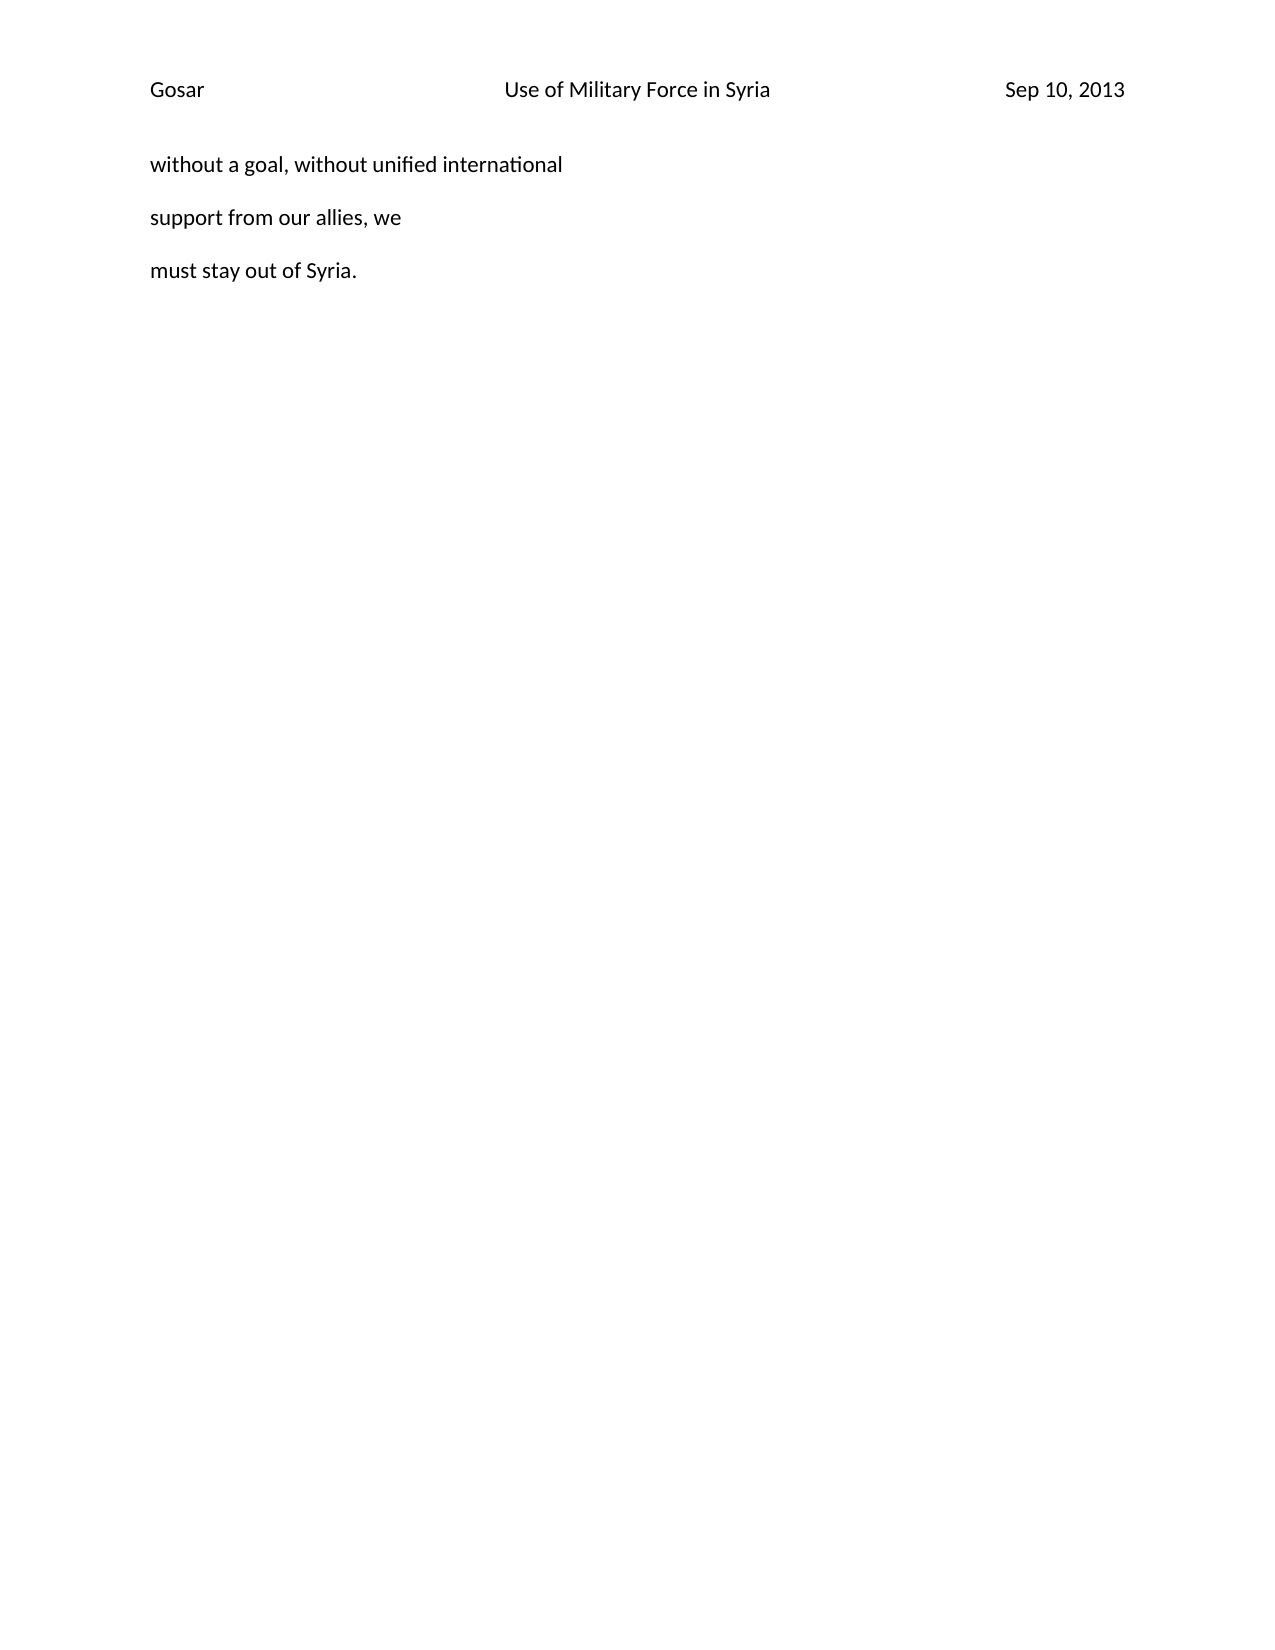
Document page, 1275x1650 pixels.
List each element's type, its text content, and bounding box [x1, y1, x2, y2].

text support from our allies, we [150, 203, 1125, 231]
text must stay out of Syria. [150, 256, 1125, 284]
text without a goal, without unified international [150, 150, 1125, 178]
